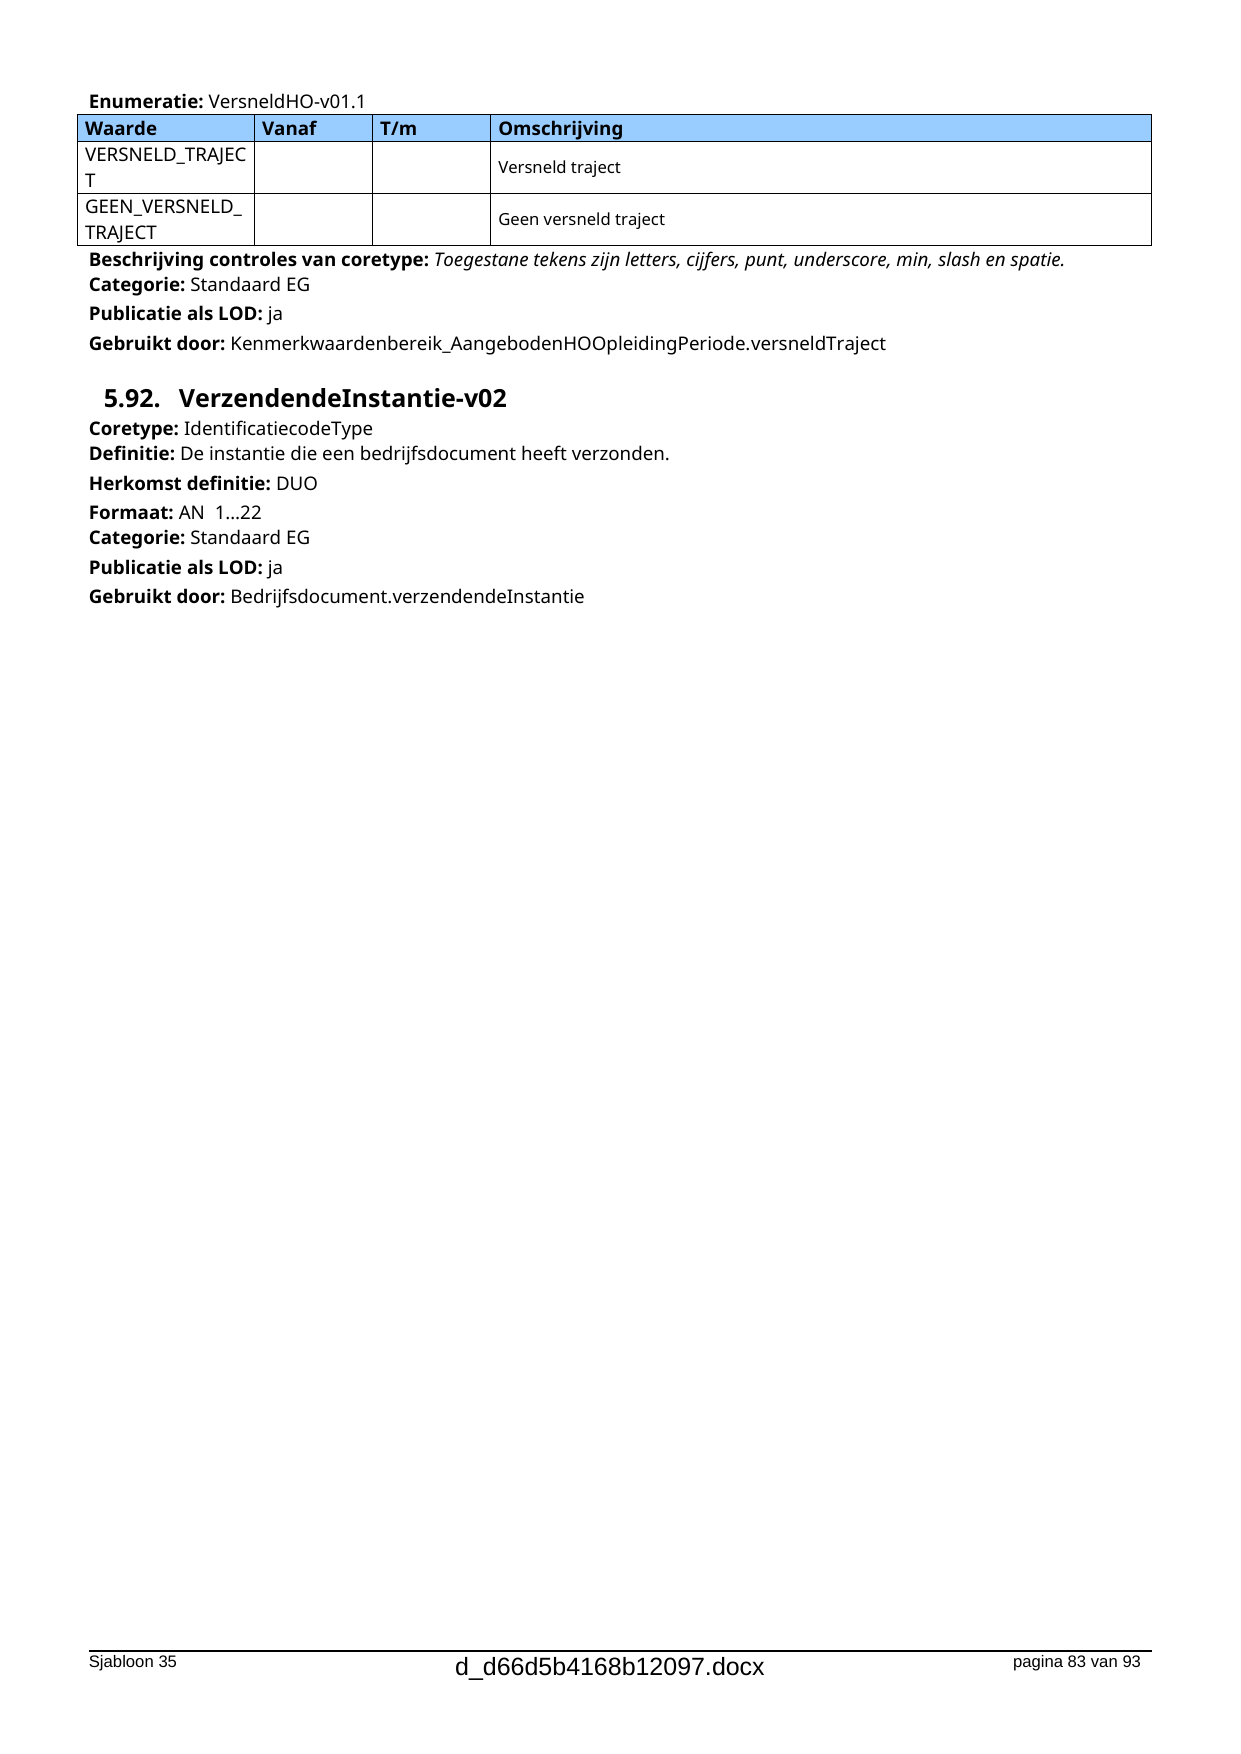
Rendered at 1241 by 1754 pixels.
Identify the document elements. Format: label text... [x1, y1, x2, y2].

text Publicatie als LOD: ja [89, 301, 1152, 326]
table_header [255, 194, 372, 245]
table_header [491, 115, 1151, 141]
text Herkomst definitie: DUO [89, 470, 1152, 495]
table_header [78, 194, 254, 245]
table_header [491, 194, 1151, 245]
text Formaat: AN 1…22 [89, 499, 1152, 525]
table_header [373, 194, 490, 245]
text Categorie: Standaard EG [89, 525, 1152, 550]
text Coretype: IdentificatiecodeType [89, 415, 1152, 441]
text Definitie: De instantie die een bedrijfsdocument heeft verzonden. [89, 441, 1152, 466]
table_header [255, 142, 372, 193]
text Categorie: Standaard EG [89, 271, 1152, 297]
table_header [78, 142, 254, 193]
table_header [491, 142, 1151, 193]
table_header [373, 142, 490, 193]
subtitle VerzendendeInstantie-v02 [103, 381, 1152, 415]
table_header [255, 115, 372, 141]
text Publicatie als LOD: ja [89, 554, 1152, 579]
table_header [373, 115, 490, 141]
text Gebruikt door: Bedrijfsdocument.verzendendeInstantie [89, 583, 1152, 609]
text Gebruikt door: Kenmerkwaardenbereik_AangebodenHOOpleidingPeriode.versneldTraject [89, 330, 1152, 356]
text Enumeratie: VersneldHO-v01.1 [89, 89, 1152, 114]
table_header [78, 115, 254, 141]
text Beschrijving controles van coretype: Toegestane tekens zijn letters, cijfers, punt, underscore, min, slash en spatie. [89, 246, 1152, 271]
